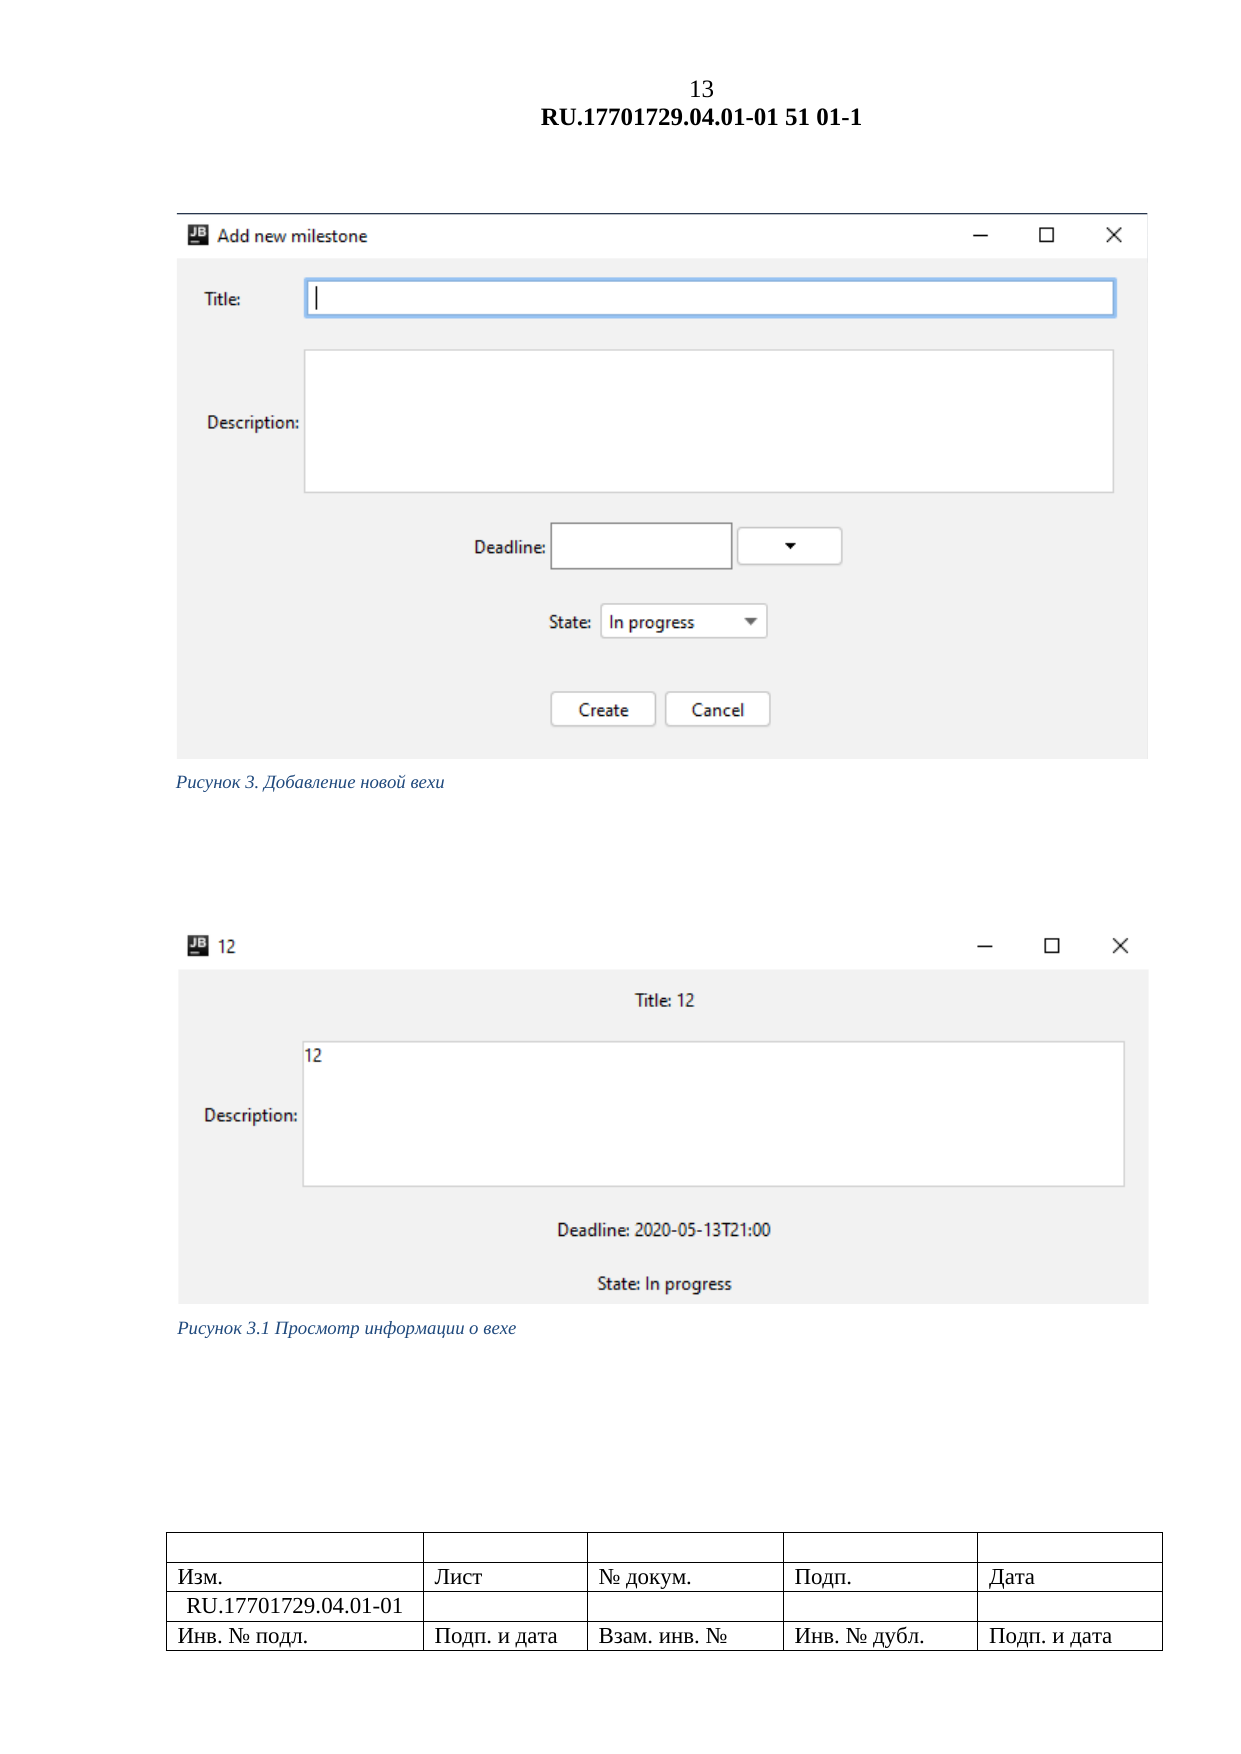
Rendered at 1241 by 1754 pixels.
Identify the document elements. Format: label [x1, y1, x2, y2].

picture [177, 925, 1148, 1304]
picture [175, 213, 1147, 758]
